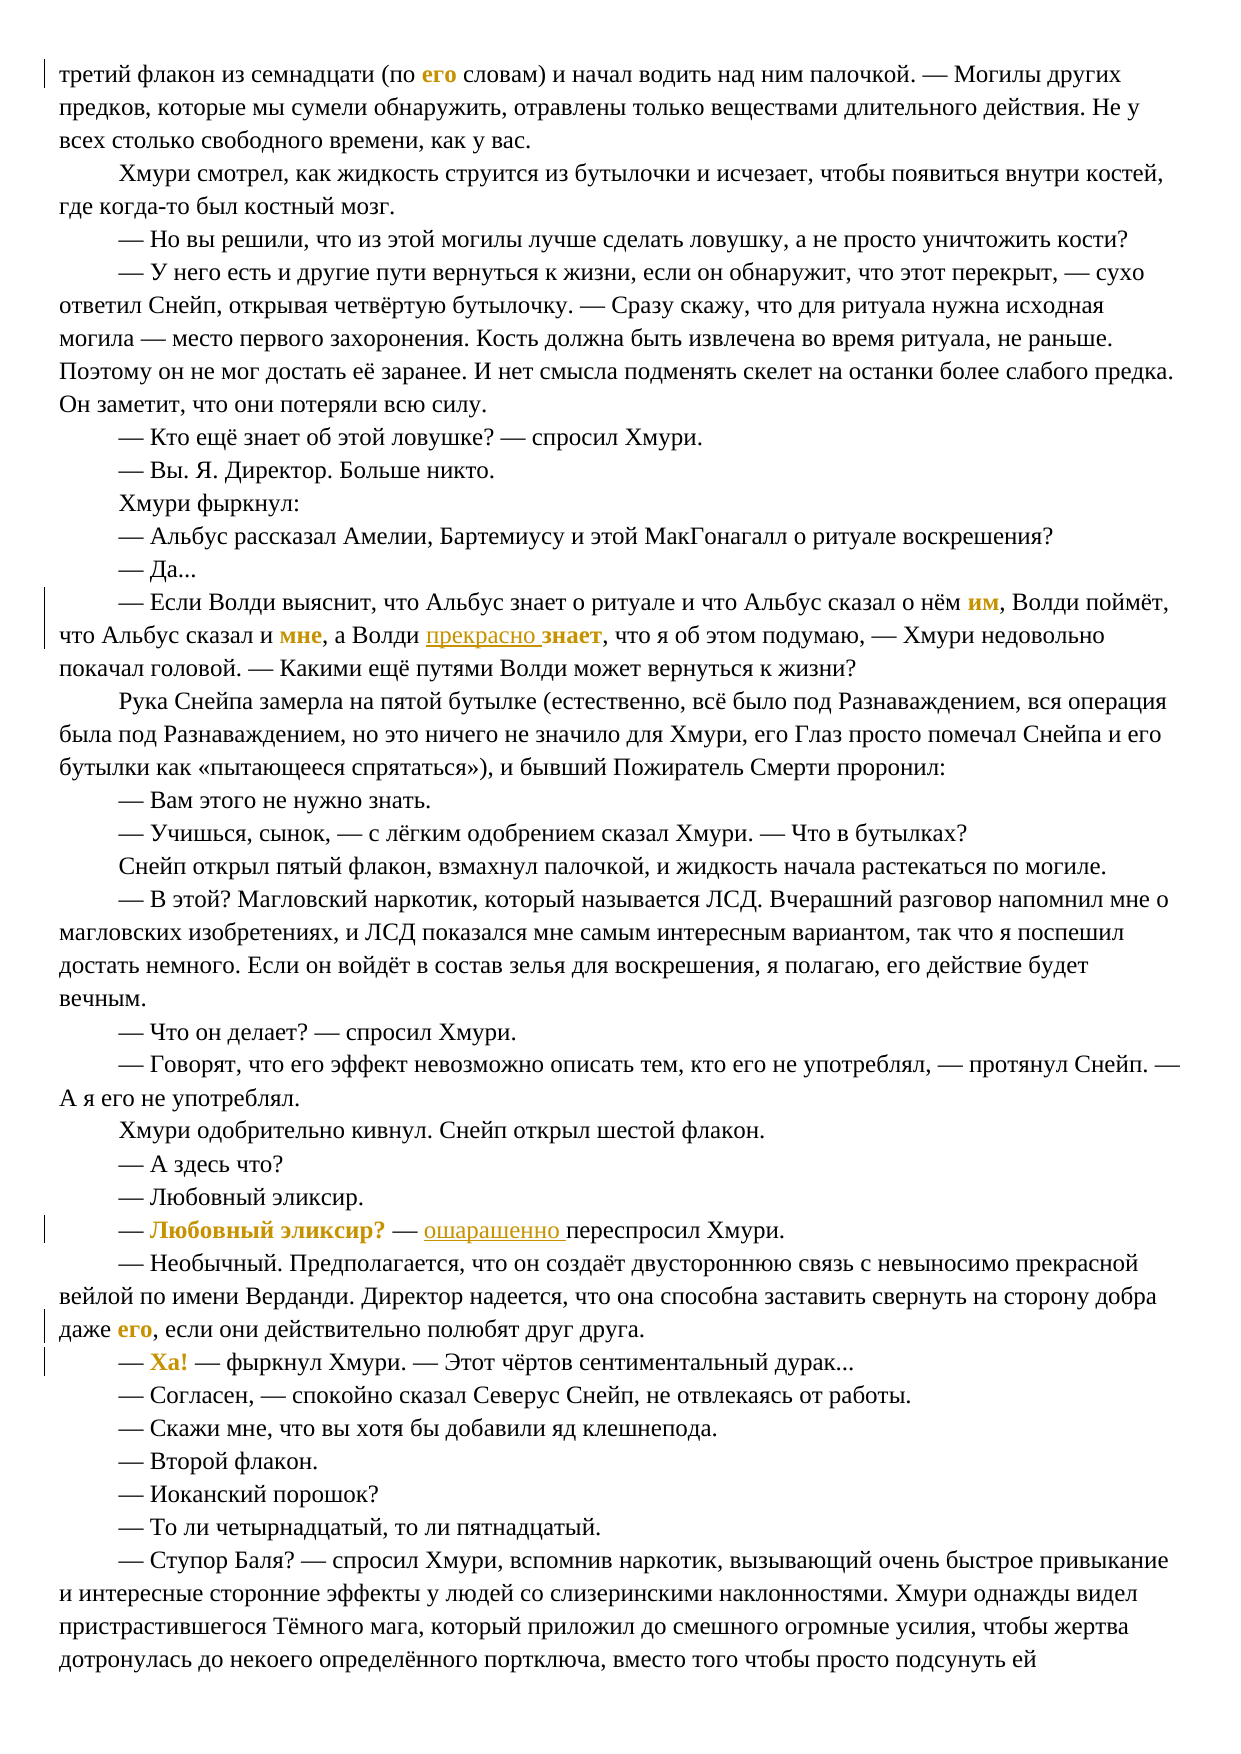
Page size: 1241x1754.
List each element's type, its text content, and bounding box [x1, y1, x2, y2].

text — А здесь что? [59, 1149, 1181, 1177]
text — Говорят, что его эффект невозможно описать тем, кто его не употреблял, — протянул Снейп. — А я его не употреблял. [59, 1049, 1181, 1111]
text — Иоканский порошок? [59, 1479, 1181, 1508]
text — Любовный эликсир? — переспросил Хмури. [59, 1215, 1181, 1243]
text Хмури смотрел, как жидкость струится из бутылочки и исчезает, чтобы появиться внутри костей, где когда-то был костный мозг. [59, 158, 1181, 220]
text — Кто ещё знает об этой ловушке? — спросил Хмури. [59, 422, 1181, 451]
text — Если Волди выяснит, что Альбус знает о ритуале и что Альбус сказал о нём им, Волди поймёт, что Альбус сказал и мне, а Волди знает, что я об этом подумаю, — Хмури недовольно покачал головой. — Какими ещё путями Волди может вернуться к жизни? [59, 587, 1181, 682]
text — Да... [59, 554, 1181, 583]
text — Любовный эликсир. [59, 1182, 1181, 1210]
text — В этой? Магловский наркотик, который называется ЛСД. Вчерашний разговор напомнил мне о магловских изобретениях, и ЛСД показался мне самым интересным вариантом, так что я поспешил достать немного. Если он войдёт в состав зелья для воскрешения, я полагаю, его действие будет вечным. [59, 884, 1181, 1012]
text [59, 59, 1181, 154]
text — Вам этого не нужно знать. [59, 785, 1181, 814]
text — Вы. Я. Директор. Больше никто. [59, 455, 1181, 484]
text — Второй флакон. [59, 1446, 1181, 1474]
text Снейп открыл пятый флакон, взмахнул палочкой, и жидкость начала растекаться по могиле. [59, 851, 1181, 880]
text — Что он делает? — спросил Хмури. [59, 1017, 1181, 1045]
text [59, 1545, 1181, 1673]
text — Но вы решили, что из этой могилы лучше сделать ловушку, а не просто уничтожить кости? [59, 224, 1181, 253]
text — Ха! — фыркнул Хмури. — Этот чёртов сентиментальный дурак... [59, 1347, 1181, 1376]
text — Учишься, сынок, — с лёгким одобрением сказал Хмури. — Что в бутылках? [59, 818, 1181, 847]
text — У него есть и другие пути вернуться к жизни, если он обнаружит, что этот перекрыт, — сухо ответил Снейп, открывая четвёртую бутылочку. — Сразу скажу, что для ритуала нужна исходная могила — место первого захоронения. Кость должна быть извлечена во время ритуала, не раньше. Поэтому он не мог достать её заранее. И нет смысла подменять скелет на останки более слабого предка. Он заметит, что они потеряли всю силу. [59, 257, 1181, 418]
text Рука Снейпа замерла на пятой бутылке (естественно, всё было под Разнаваждением, вся операция была под Разнаваждением, но это ничего не значило для Хмури, его Глаз просто помечал Снейпа и его бутылки как «пытающееся спрятаться»), и бывший Пожиратель Смерти проронил: [59, 686, 1181, 781]
text — Скажи мне, что вы хотя бы добавили яд клешнепода. [59, 1413, 1181, 1442]
text — Необычный. Предполагается, что он создаёт двустороннюю связь с невыносимо прекрасной вейлой по имени Верданди. Директор надеется, что она способна заставить свернуть на сторону добра даже его, если они действительно полюбят друг друга. [59, 1248, 1181, 1342]
text — Альбус рассказал Амелии, Бартемиусу и этой МакГонагалл о ритуале воскрешения? [59, 521, 1181, 550]
text — Согласен, — спокойно сказал Северус Снейп, не отвлекаясь от работы. [59, 1380, 1181, 1408]
text Хмури одобрительно кивнул. Снейп открыл шестой флакон. [59, 1116, 1181, 1144]
text — То ли четырнадцатый, то ли пятнадцатый. [59, 1512, 1181, 1541]
text Хмури фыркнул: [59, 488, 1181, 517]
